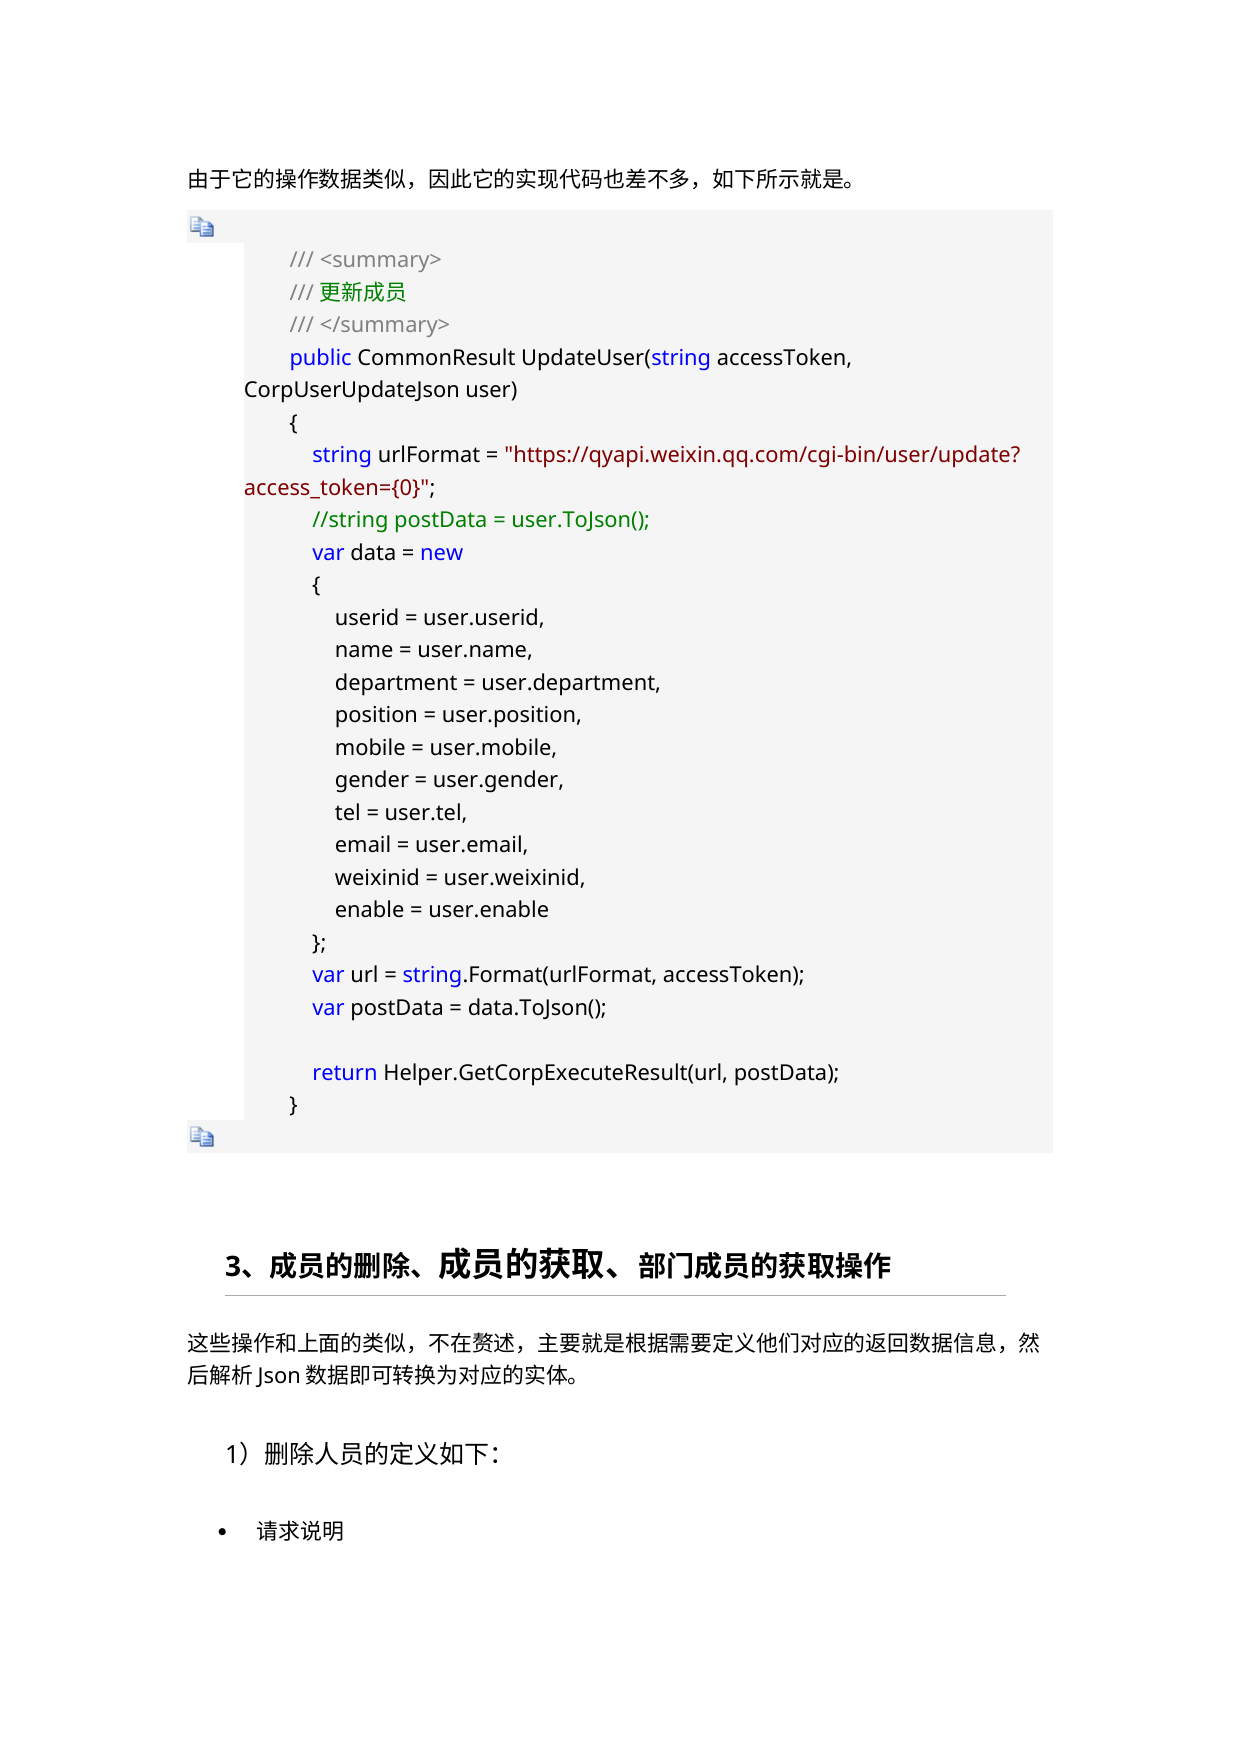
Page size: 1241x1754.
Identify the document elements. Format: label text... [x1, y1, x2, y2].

text { [244, 405, 1053, 438]
text 3、成员的删除、成员的获取、部门成员的获取操作 [225, 1230, 1006, 1295]
text }; [244, 925, 1053, 958]
text /// <summary> [244, 243, 1053, 275]
text enable = user.enable [244, 893, 1053, 925]
list 请求说明 [219, 1514, 1053, 1546]
text } [244, 1088, 1053, 1120]
text weixinid = user.weixinid, [244, 860, 1053, 893]
text email = user.email, [244, 828, 1053, 860]
text var data = new [244, 535, 1053, 568]
text return Helper.GetCorpExecuteResult(url, postData); [244, 1055, 1053, 1088]
text var postData = data.ToJson(); [244, 990, 1053, 1023]
text tel = user.tel, [244, 795, 1053, 828]
text gender = user.gender, [244, 763, 1053, 795]
text var url = string.Format(urlFormat, accessToken); [244, 958, 1053, 990]
text position = user.position, [244, 698, 1053, 730]
text /// 更新成员 [244, 275, 1053, 308]
text mobile = user.mobile, [244, 730, 1053, 763]
text name = user.name, [244, 633, 1053, 665]
text string urlFormat = "https://qyapi.weixin.qq.com/cgi-bin/user/update?access_token={0}"; [244, 438, 1053, 503]
text 1）删除人员的定义如下： [225, 1420, 1006, 1485]
text /// </summary> [244, 308, 1053, 340]
picture [187, 210, 219, 242]
text public CommonResult UpdateUser(string accessToken, CorpUserUpdateJson user) [244, 340, 1053, 405]
text department = user.department, [244, 665, 1053, 698]
text 由于它的操作数据类似，因此它的实现代码也差不多，如下所示就是。 [187, 162, 1053, 194]
text { [244, 568, 1053, 600]
text userid = user.userid, [244, 600, 1053, 633]
text 这些操作和上面的类似，不在赘述，主要就是根据需要定义他们对应的返回数据信息，然后解析Json数据即可转换为对应的实体。 [187, 1326, 1053, 1391]
text //string postData = user.ToJson(); [244, 503, 1053, 535]
picture [187, 1120, 219, 1152]
